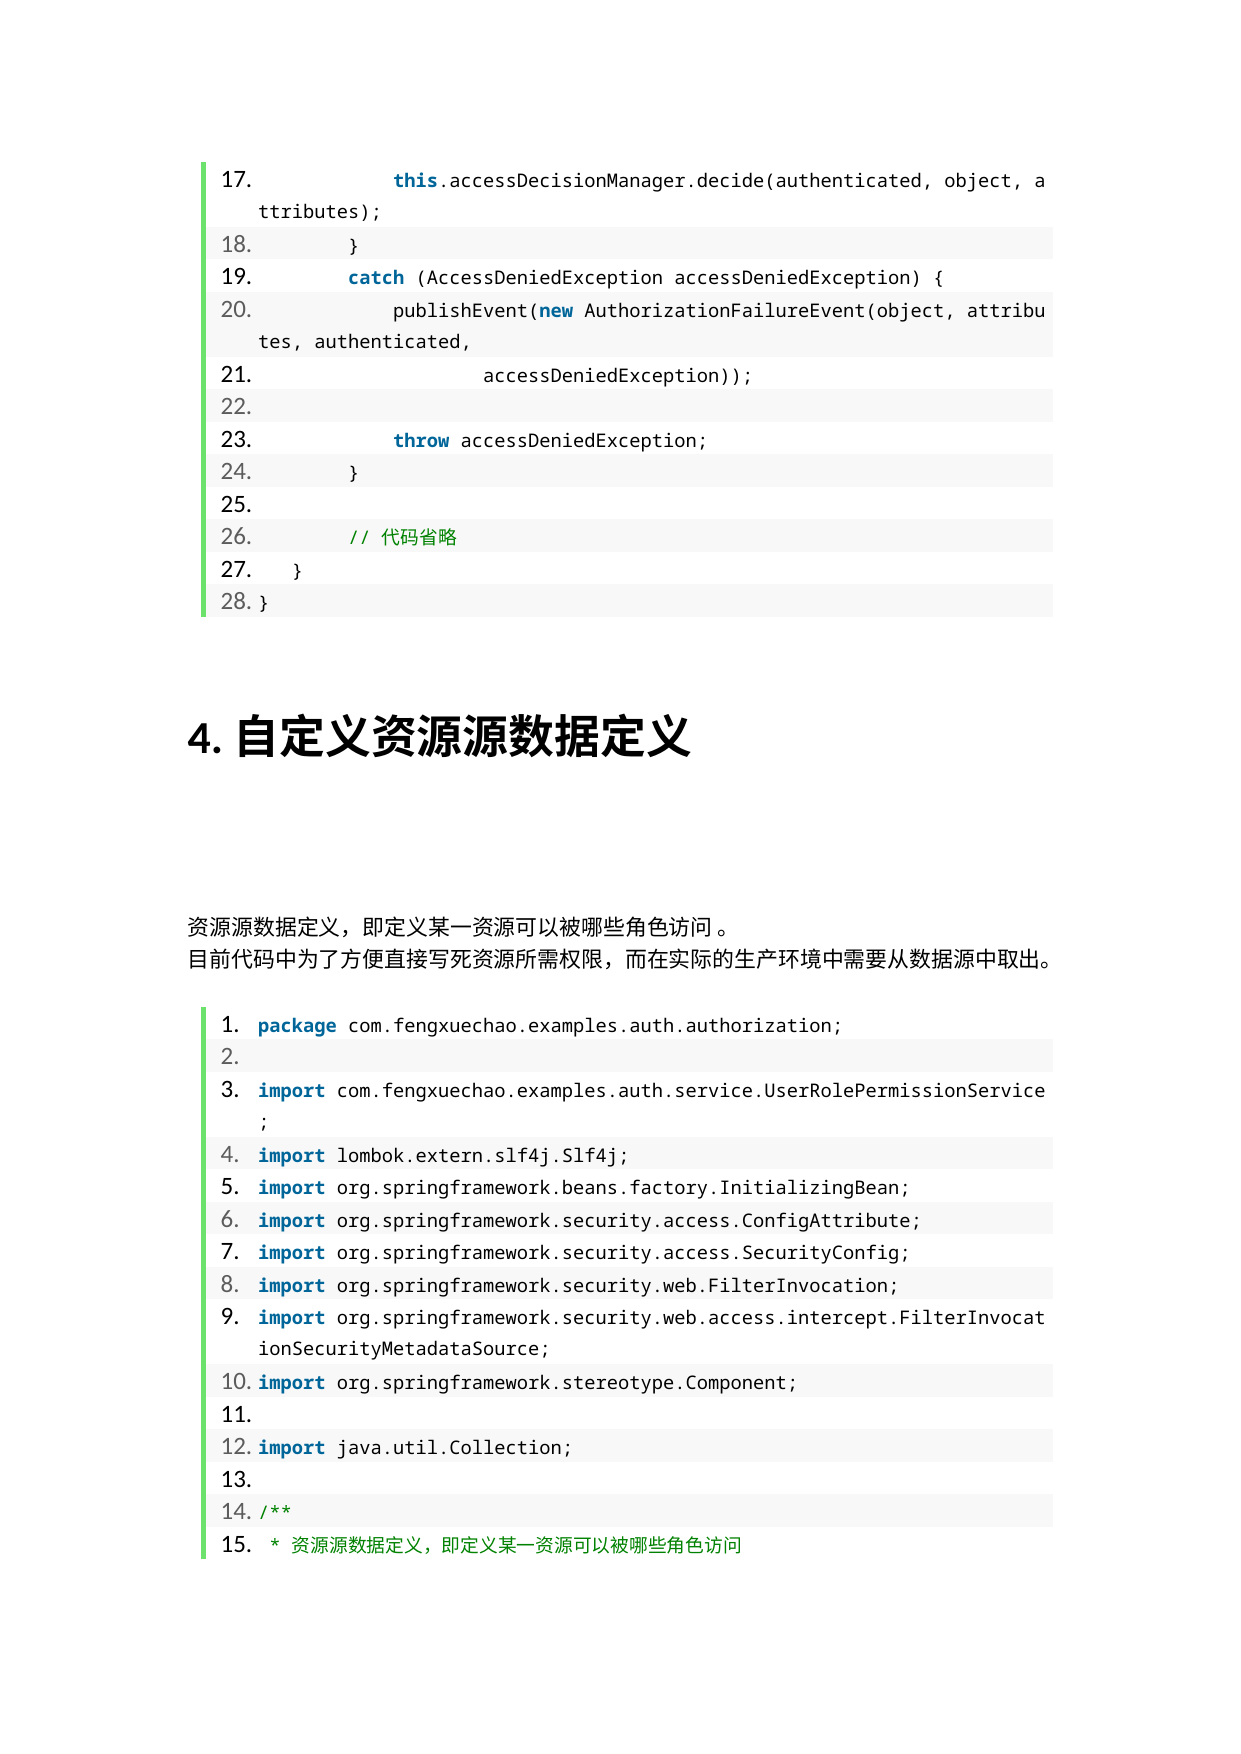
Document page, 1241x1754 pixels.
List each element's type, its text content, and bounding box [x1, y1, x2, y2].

list * 资源源数据定义，即定义某一资源可以被哪些角色访问 [206, 1527, 1053, 1559]
list // 代码省略 [206, 519, 1053, 552]
text 目前代码中为了方便直接写死资源所需权限，而在实际的生产环境中需要从数据源中取出。 [187, 942, 1053, 974]
list } [206, 552, 1053, 584]
list import org.springframework.security.access.SecurityConfig; [206, 1234, 1053, 1267]
list catch (AccessDeniedException accessDeniedException) { [206, 259, 1053, 292]
list import org.springframework.security.web.access.intercept.FilterInvocationSecurityMetadataSource; [206, 1299, 1053, 1364]
list import java.util.Collection; [206, 1429, 1053, 1462]
list } [206, 584, 1053, 617]
list import org.springframework.beans.factory.InitializingBean; [206, 1169, 1053, 1202]
list import org.springframework.security.access.ConfigAttribute; [206, 1202, 1053, 1234]
list /** [206, 1494, 1053, 1527]
list this.accessDecisionManager.decide(authenticated, object, attributes); [206, 162, 1053, 227]
text 资源源数据定义，即定义某一资源可以被哪些角色访问 。 [187, 909, 1053, 942]
list package com.fengxuechao.examples.auth.authorization; [206, 1007, 1053, 1039]
list publishEvent(new AuthorizationFailureEvent(object, attributes, authenticated, [206, 292, 1053, 357]
list import com.fengxuechao.examples.auth.service.UserRolePermissionService; [206, 1072, 1053, 1137]
list } [206, 454, 1053, 487]
list throw accessDeniedException; [206, 422, 1053, 454]
list import org.springframework.stereotype.Component; [206, 1364, 1053, 1397]
subtitle 自定义资源源数据定义 [187, 685, 1053, 782]
list import org.springframework.security.web.FilterInvocation; [206, 1267, 1053, 1299]
list accessDeniedException)); [206, 357, 1053, 389]
list } [206, 227, 1053, 259]
list import lombok.extern.slf4j.Slf4j; [206, 1137, 1053, 1169]
